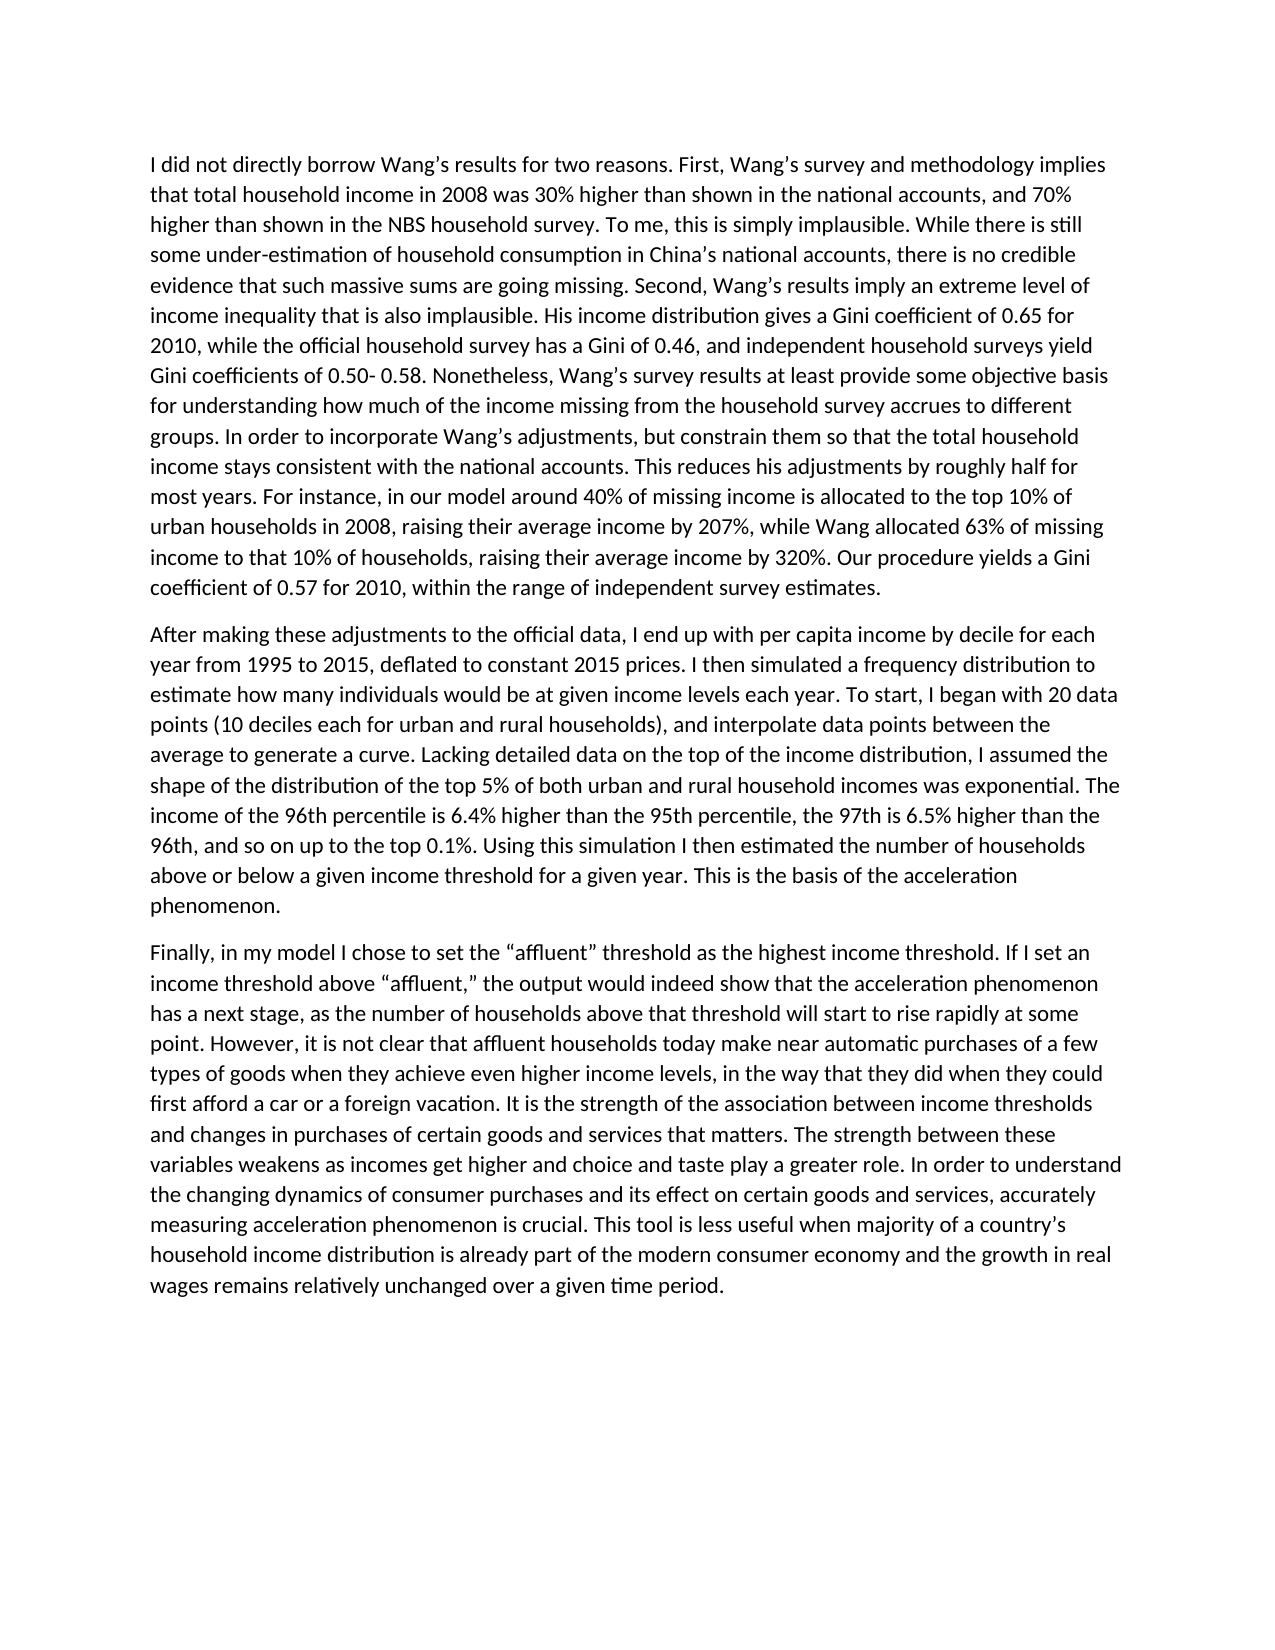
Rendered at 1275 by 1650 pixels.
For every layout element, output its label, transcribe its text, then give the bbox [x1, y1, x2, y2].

text I did not directly borrow Wang’s results for two reasons. First, Wang’s survey and methodology implies that total household income in 2008 was 30% higher than shown in the national accounts, and 70% higher than shown in the NBS household survey. To me, this is simply implausible. While there is still some under-estimation of household consumption in China’s national accounts, there is no credible evidence that such massive sums are going missing. Second, Wang’s results imply an extreme level of income inequality that is also implausible. His income distribution gives a Gini coefficient of 0.65 for 2010, while the official household survey has a Gini of 0.46, and independent household surveys yield Gini coefficients of 0.50- 0.58. Nonetheless, Wang’s survey results at least provide some objective basis for understanding how much of the income missing from the household survey accrues to different groups. In order to incorporate Wang’s adjustments, but constrain them so that the total household income stays consistent with the national accounts. This reduces his adjustments by roughly half for most years. For instance, in our model around 40% of missing income is allocated to the top 10% of urban households in 2008, raising their average income by 207%, while Wang allocated 63% of missing income to that 10% of households, raising their average income by 320%. Our procedure yields a Gini coefficient of 0.57 for 2010, within the range of independent survey estimates. [150, 150, 1125, 601]
text Finally, in my model I chose to set the “affluent” threshold as the highest income threshold. If I set an income threshold above “affluent,” the output would indeed show that the acceleration phenomenon has a next stage, as the number of households above that threshold will start to rise rapidly at some point. However, it is not clear that affluent households today make near automatic purchases of a few types of goods when they achieve even higher income levels, in the way that they did when they could first afford a car or a foreign vacation. It is the strength of the association between income thresholds and changes in purchases of certain goods and services that matters. The strength between these variables weakens as incomes get higher and choice and taste play a greater role. In order to understand the changing dynamics of consumer purchases and its effect on certain goods and services, accurately measuring acceleration phenomenon is crucial. This tool is less useful when majority of a country’s household income distribution is already part of the modern consumer economy and the growth in real wages remains relatively unchanged over a given time period. [150, 938, 1125, 1299]
text After making these adjustments to the official data, I end up with per capita income by decile for each year from 1995 to 2015, deflated to constant 2015 prices. I then simulated a frequency distribution to estimate how many individuals would be at given income levels each year. To start, I began with 20 data points (10 deciles each for urban and rural households), and interpolate data points between the average to generate a curve. Lacking detailed data on the top of the income distribution, I assumed the shape of the distribution of the top 5% of both urban and rural household incomes was exponential. The income of the 96th percentile is 6.4% higher than the 95th percentile, the 97th is 6.5% higher than the 96th, and so on up to the top 0.1%. Using this simulation I then estimated the number of households above or below a given income threshold for a given year. This is the basis of the acceleration phenomenon. [150, 620, 1125, 920]
